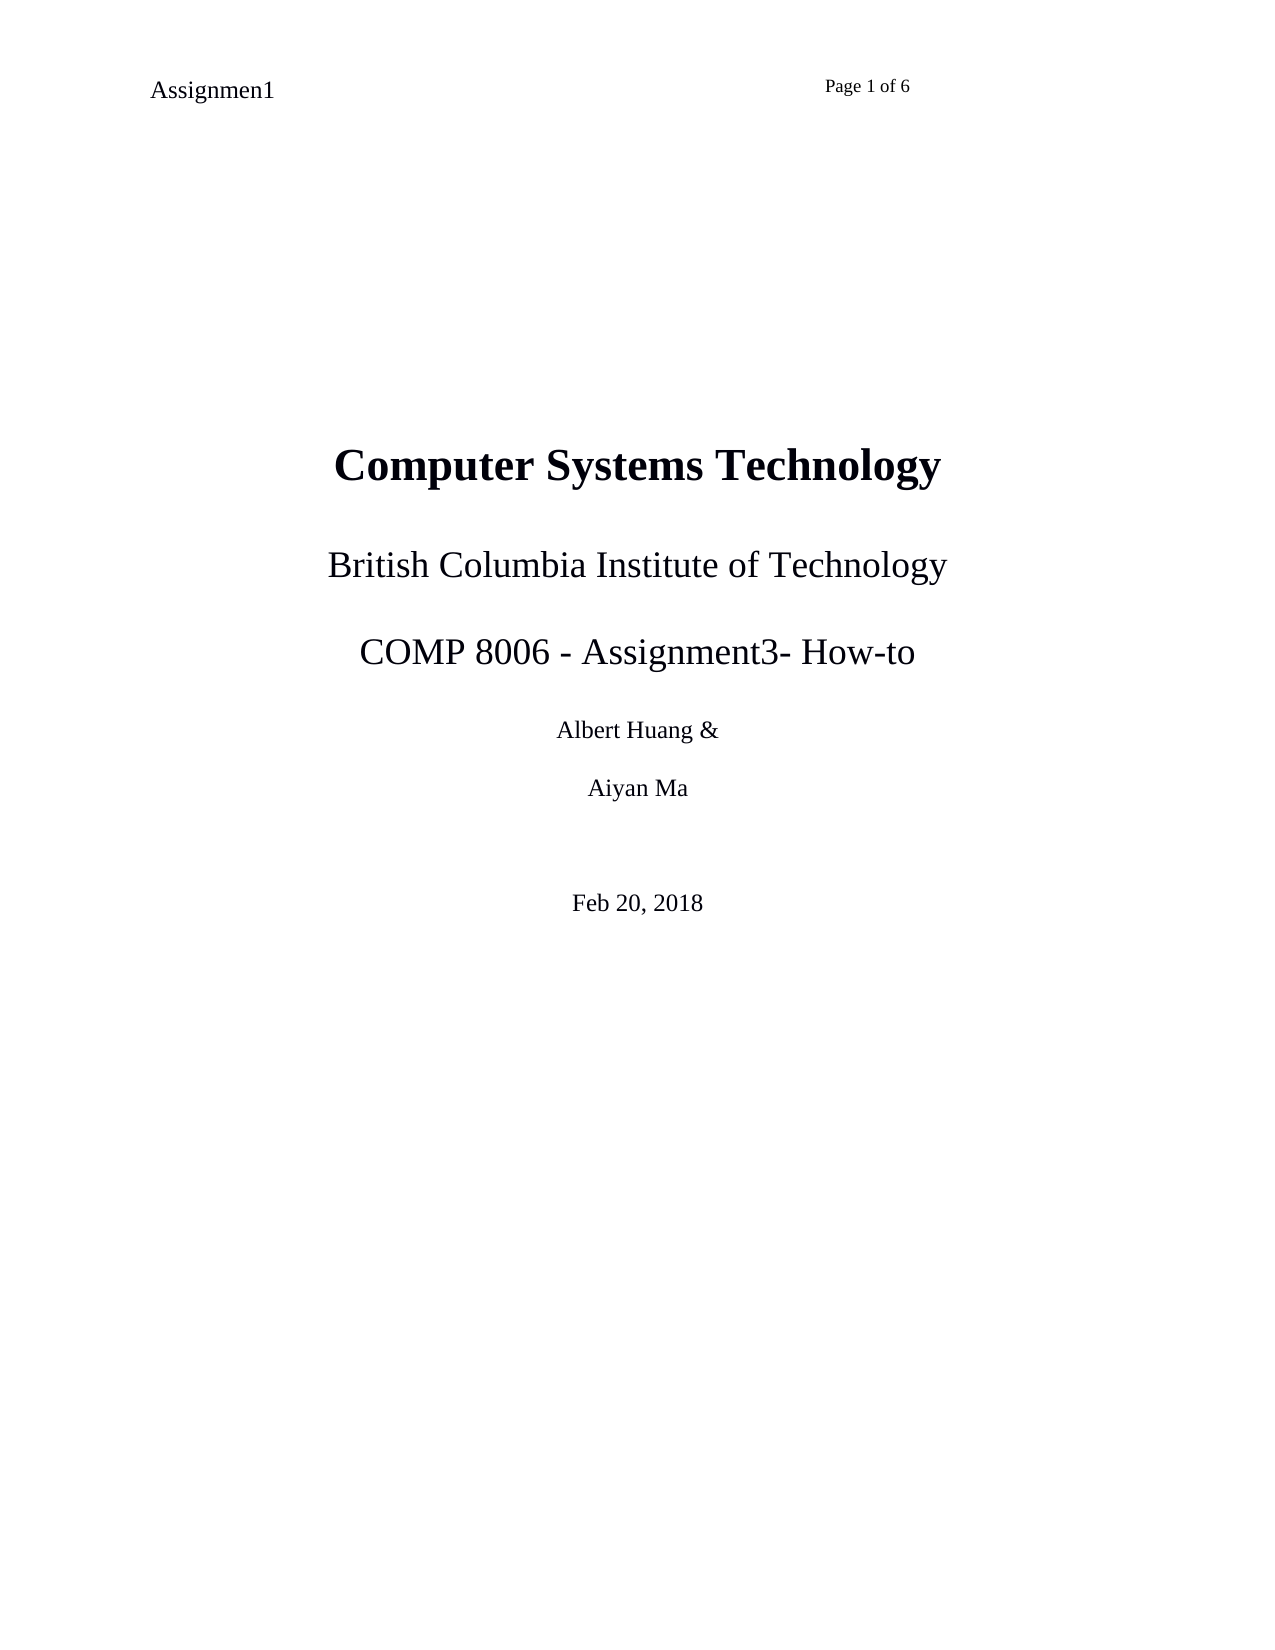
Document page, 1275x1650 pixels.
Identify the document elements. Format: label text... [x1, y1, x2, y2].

subtitle British Columbia Institute of Technology [150, 543, 1125, 586]
subtitle Albert Huang & [150, 715, 1125, 744]
subtitle Aiyan Ma [150, 773, 1125, 802]
subtitle COMP 8006 - Assignment3- How-to [150, 629, 1125, 672]
subtitle Computer Systems Technology [150, 437, 1125, 490]
subtitle Feb 20, 2018 [150, 888, 1125, 917]
